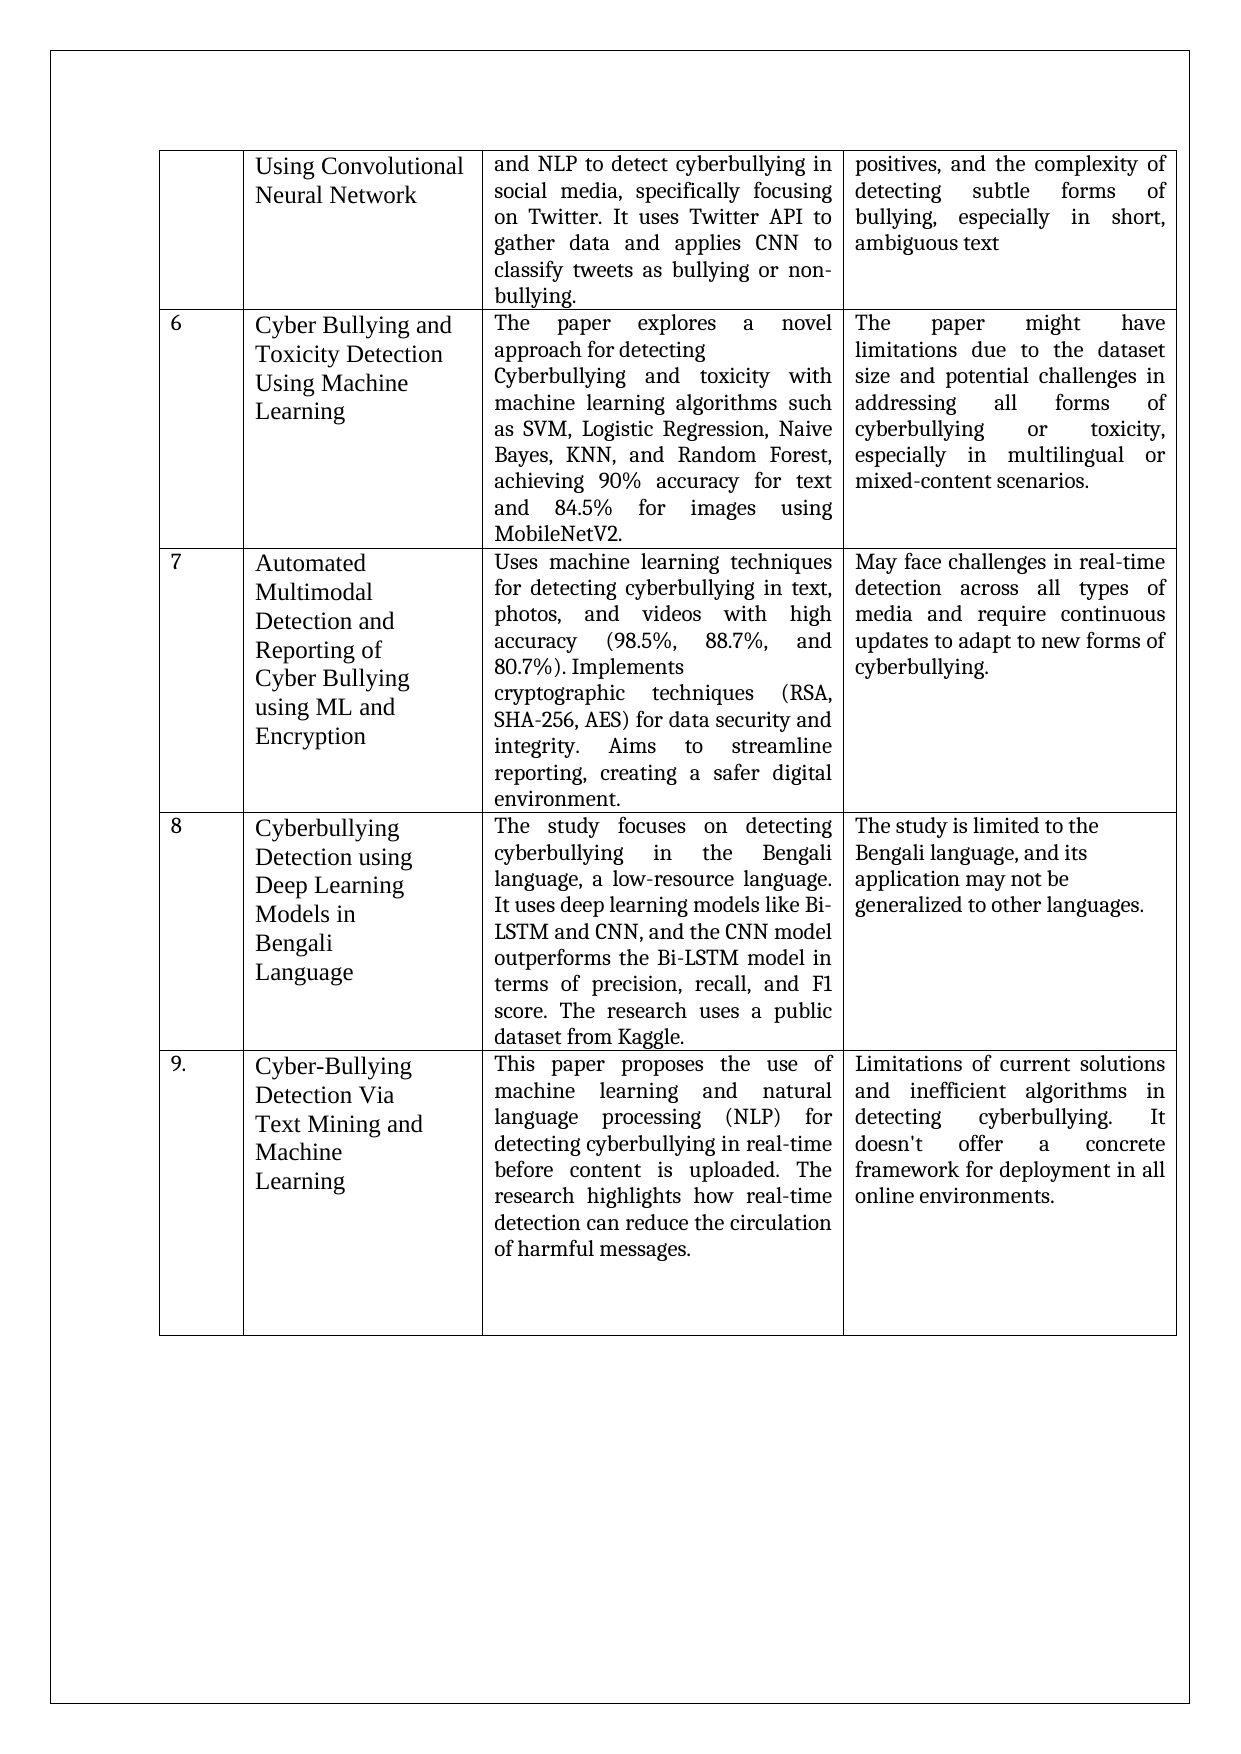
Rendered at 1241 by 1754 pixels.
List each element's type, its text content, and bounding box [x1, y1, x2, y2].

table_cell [483, 151, 843, 309]
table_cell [844, 151, 1176, 309]
table_cell The study is limited to the Bengali language, and its application may not be generalized to other languages. [844, 813, 1176, 1050]
table_cell The paper explores a novel approach for detecting Cyberbullying and toxicity with machine learning algorithms such as SVM, Logistic Regression, Naive Bayes, KNN, and Random Forest, achieving 90% accuracy for text and 84.5% for images using MobileNetV2. [483, 310, 843, 547]
table_cell Cyber Bullying and Toxicity Detection Using Machine Learning [244, 310, 482, 547]
table_cell The study focuses on detecting cyberbullying in the Bengali language, a low-resource language. It uses deep learning models like Bi-LSTM and CNN, and the CNN model outperforms the Bi-LSTM model in terms of precision, recall, and F1 score. The research uses a public dataset from Kaggle. [483, 813, 843, 1050]
table_cell Cyber-Bullying Detection Via Text Mining and Machine Learning [244, 1051, 482, 1335]
table_cell 8 [160, 813, 243, 1050]
table_cell 9. [160, 1051, 243, 1335]
table_cell 5 [160, 151, 243, 309]
table_cell Automated Multimodal Detection and Reporting of Cyber Bullying using ML and Encryption [244, 549, 482, 812]
table_cell Limitations of current solutions and inefficient algorithms in detecting cyberbullying. It doesn't offer a concrete framework for deployment in all online environments. [844, 1051, 1176, 1335]
table_cell Uses machine learning techniques for detecting cyberbullying in text, photos, and videos with high accuracy (98.5%, 88.7%, and 80.7%). Implements cryptographic techniques (RSA, SHA-256, AES) for data security and integrity. Aims to streamline reporting, creating a safer digital environment. [483, 549, 843, 812]
table_cell May face challenges in real-time detection across all types of media and require continuous updates to adapt to new forms of cyberbullying. [844, 549, 1176, 812]
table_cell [244, 151, 482, 309]
table_cell Cyberbullying Detection using Deep Learning Models in Bengali Language [244, 813, 482, 1050]
table_cell The paper might have limitations due to the dataset size and potential challenges in addressing all forms of cyberbullying or toxicity, especially in multilingual or mixed-content scenarios. [844, 310, 1176, 547]
table_cell 7 [160, 549, 243, 812]
table_cell This paper proposes the use of machine learning and natural language processing (NLP) for detecting cyberbullying in real-time before content is uploaded. The research highlights how real-time detection can reduce the circulation of harmful messages. [483, 1051, 843, 1335]
table_cell 6 [160, 310, 243, 547]
